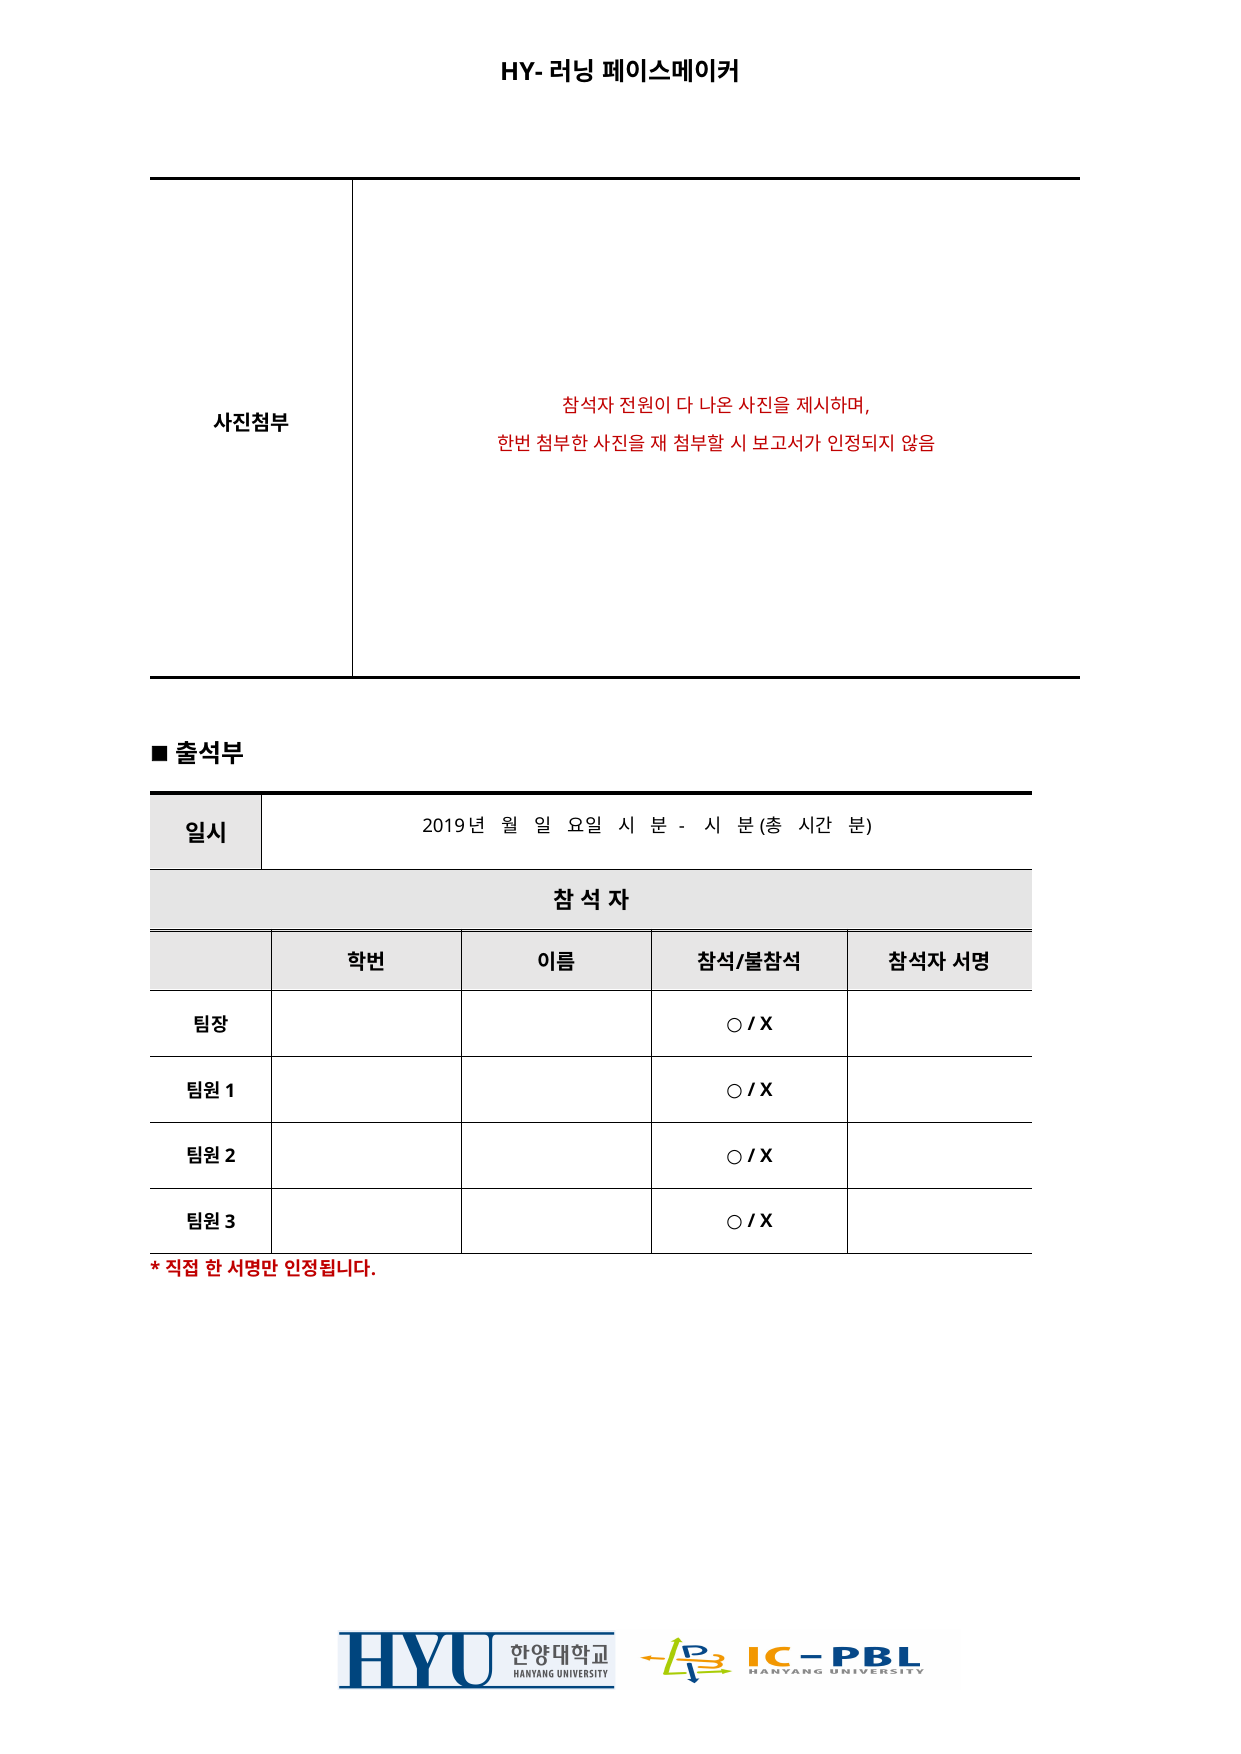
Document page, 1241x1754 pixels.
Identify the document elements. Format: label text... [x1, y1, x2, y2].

table_cell ○ / X [652, 1057, 847, 1121]
table_cell ○ / X [652, 1123, 847, 1187]
table_cell 팀원3 [150, 1189, 271, 1253]
table_cell 팀원1 [150, 1057, 271, 1121]
picture [337, 1629, 961, 1690]
table_cell 참석자 서명 [848, 932, 1032, 989]
table_cell 학번 [272, 932, 461, 989]
table_cell [462, 1057, 651, 1121]
table_cell 참 석 자 [150, 870, 1032, 928]
table_cell [462, 1123, 651, 1187]
table_cell ○ / X [652, 1189, 847, 1253]
table_cell 참석/불참석 [652, 932, 847, 989]
table_header 일시 [150, 795, 261, 868]
table_cell [150, 932, 271, 989]
table_cell ○ / X [652, 991, 847, 1056]
table_cell 사진첨부 [150, 180, 352, 676]
table_cell 팀원2 [150, 1123, 271, 1187]
table_cell [272, 991, 461, 1056]
text 출석부 [150, 733, 1090, 770]
table_cell 팀장 [150, 991, 271, 1056]
table_cell 이름 [462, 932, 651, 989]
table_cell [462, 991, 651, 1056]
table_cell [848, 1189, 1032, 1253]
text * 직접 한 서명만 인정됩니다. [150, 1254, 1090, 1281]
table_cell [272, 1123, 461, 1187]
table_cell [272, 1189, 461, 1253]
table_cell [462, 1189, 651, 1253]
table_cell [848, 1123, 1032, 1187]
table_cell [272, 1057, 461, 1121]
table_cell 참석자 전원이 다 나온 사진을 제시하며, 한번 첨부한 사진을 재 첨부할 시 보고서가 인정되지 않음 [353, 180, 1080, 676]
table_cell [848, 1057, 1032, 1121]
table_header 2019년 월 일 요일 시 분 - 시 분 (총 시간 분) [262, 795, 1032, 868]
table_cell [848, 991, 1032, 1056]
